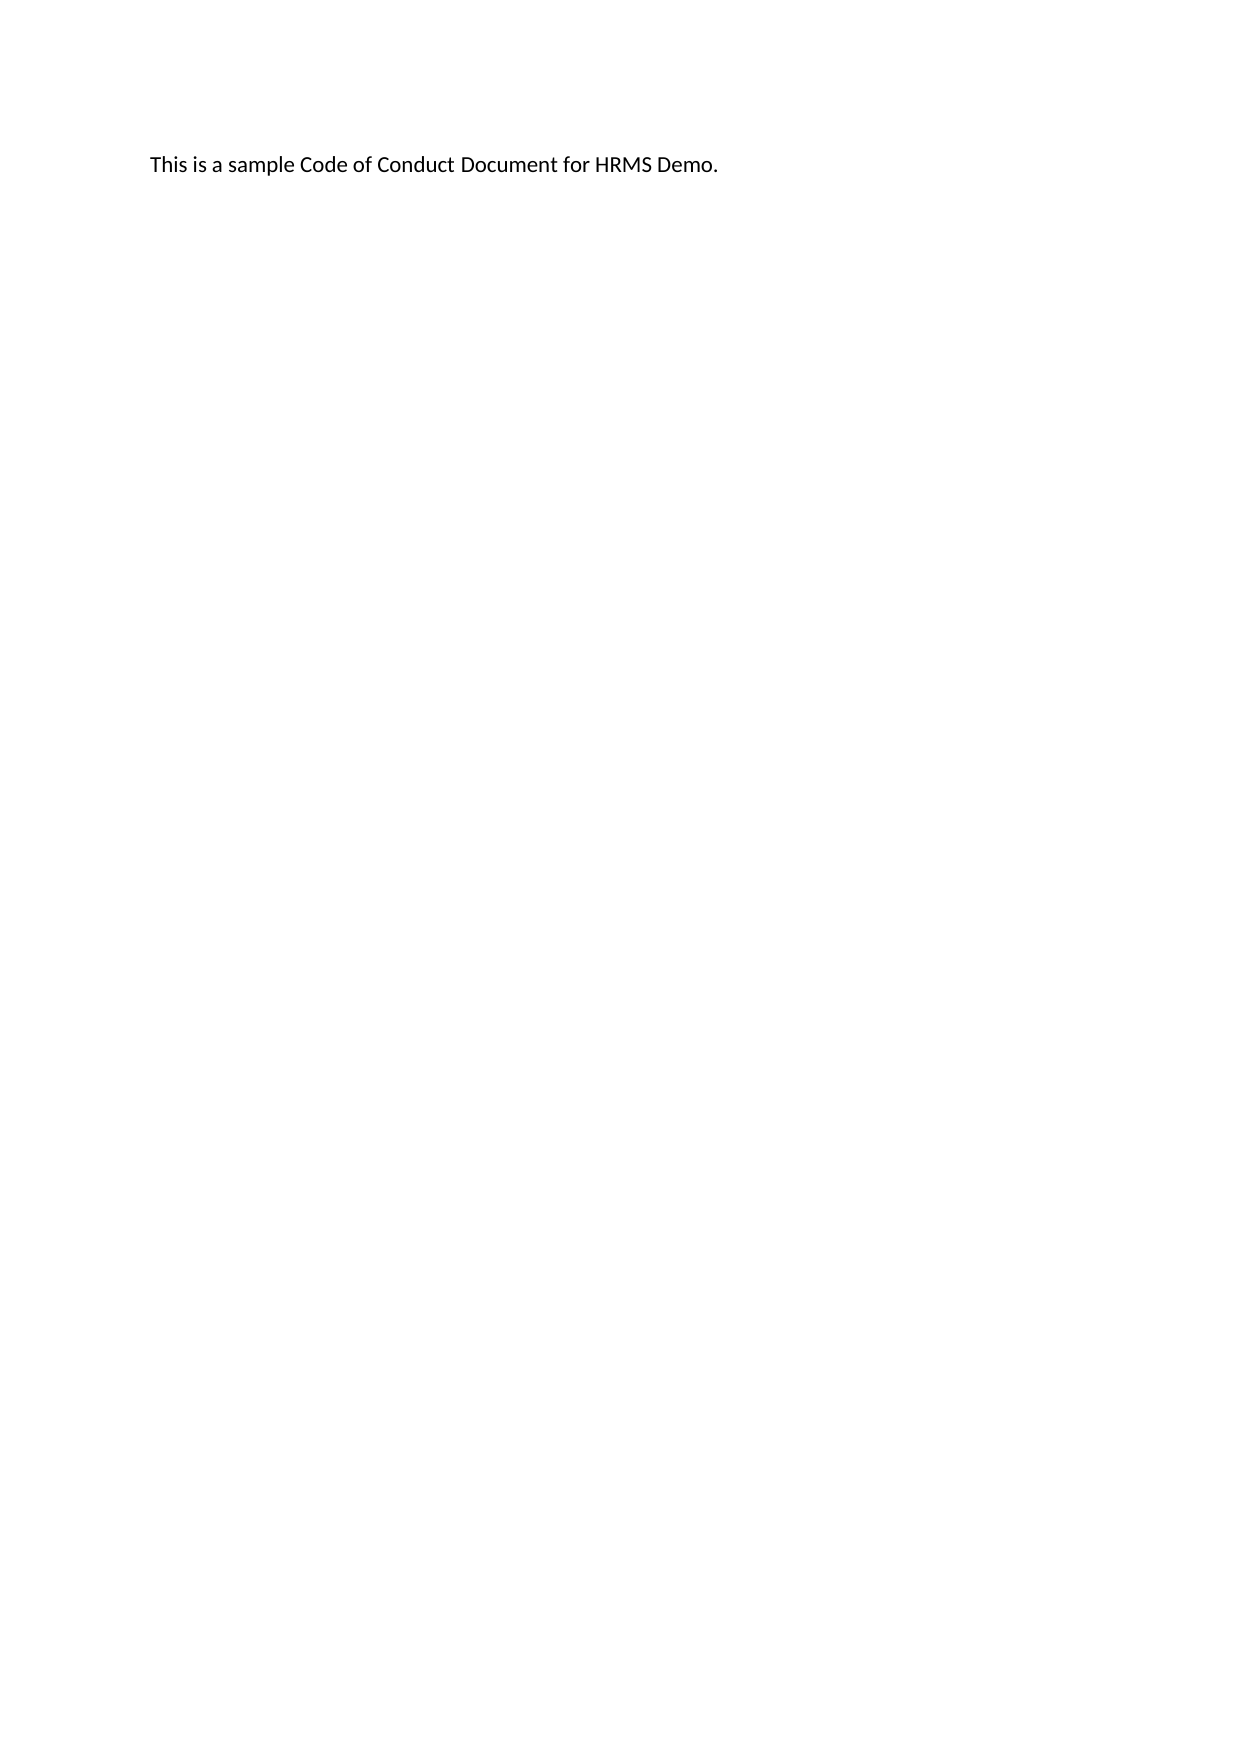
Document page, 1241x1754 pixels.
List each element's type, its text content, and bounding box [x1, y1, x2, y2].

text This is a sample Code of Conduct Document for HRMS Demo. [150, 150, 1090, 178]
